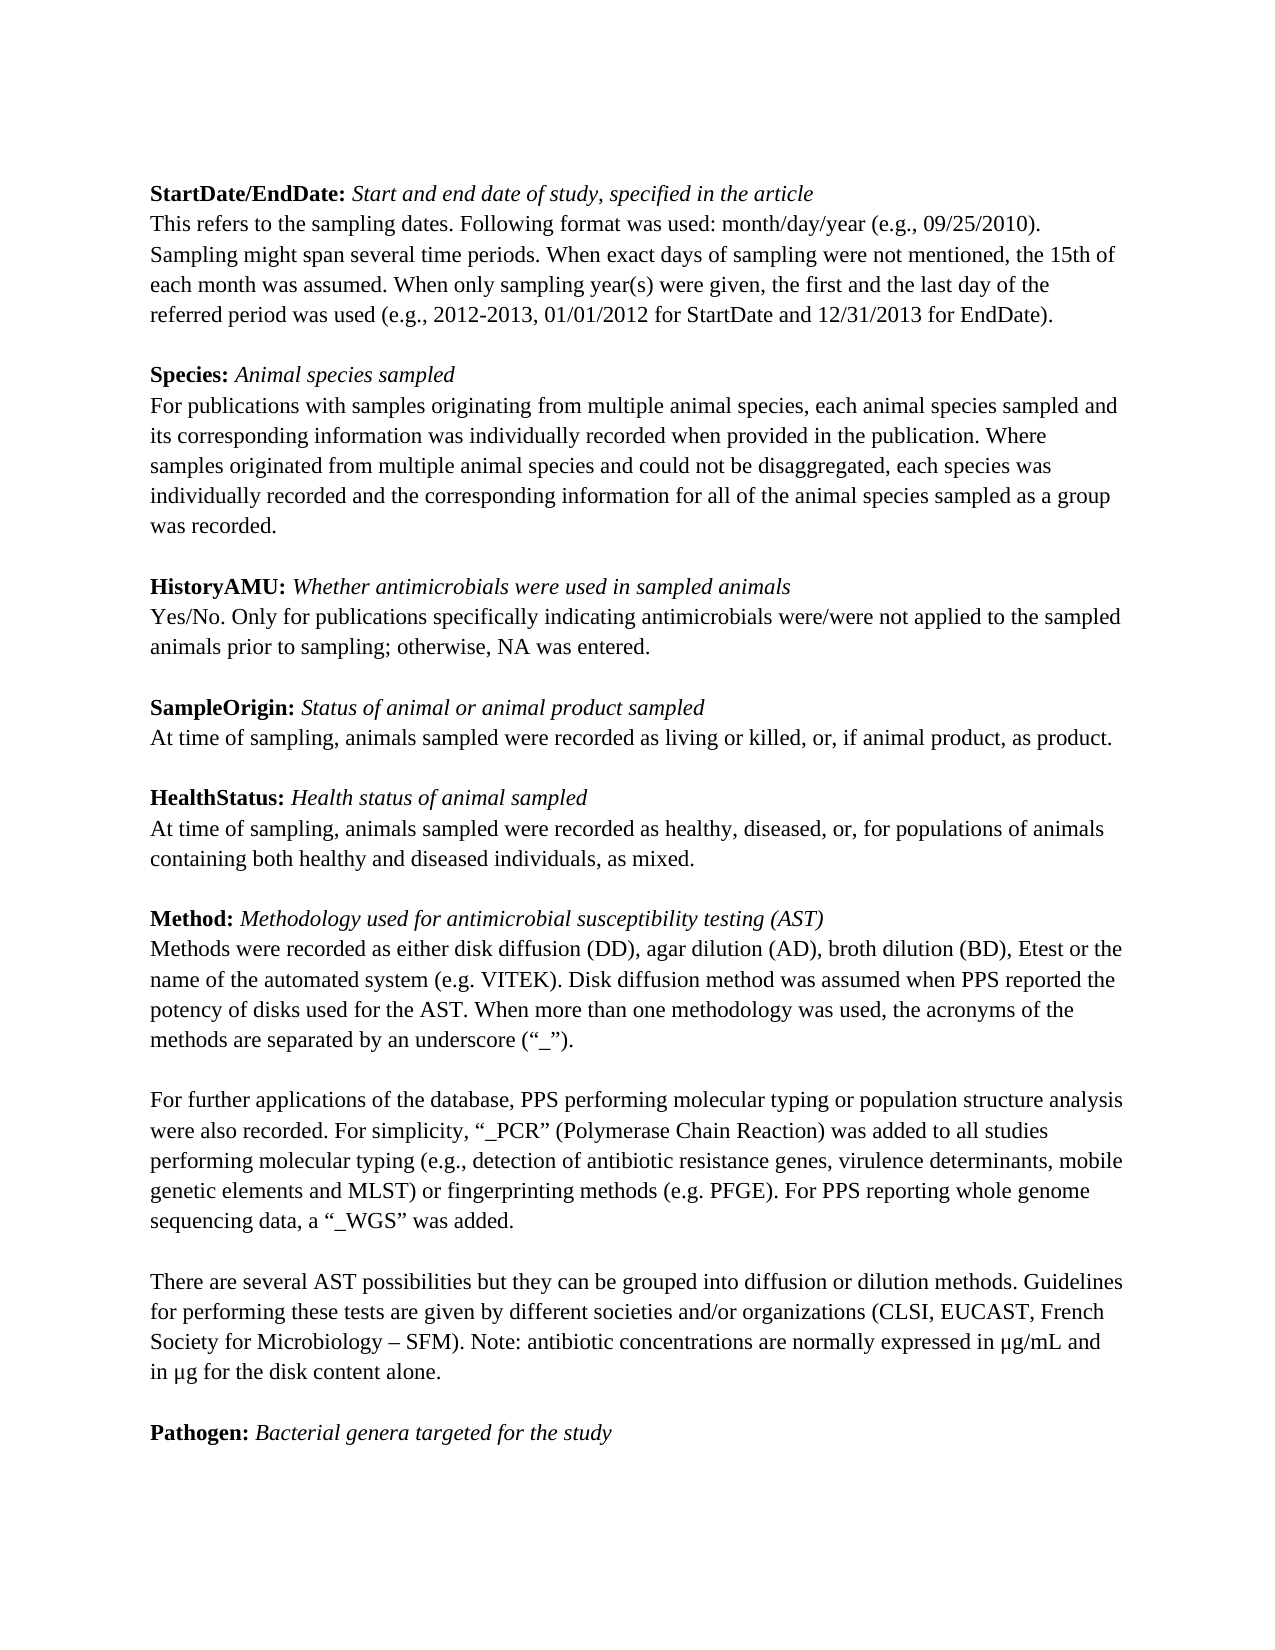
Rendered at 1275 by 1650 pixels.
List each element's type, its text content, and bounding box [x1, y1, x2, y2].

text For publications with samples originating from multiple animal species, each animal species sampled and its corresponding information was individually recorded when provided in the publication. Where samples originated from multiple animal species and could not be disaggregated, each species was individually recorded and the corresponding information for all of the animal species sampled as a group was recorded. [150, 392, 1125, 539]
text HistoryAMU: Whether antimicrobials were used in sampled animals [150, 573, 1125, 599]
text HealthStatus: Health status of animal sampled [150, 784, 1125, 811]
text Methods were recorded as either disk diffusion (DD), agar dilution (AD), broth dilution (BD), Etest or the name of the automated system (e.g. VITEK). Disk diffusion method was assumed when PPS reported the potency of disks used for the AST. When more than one methodology was used, the acronyms of the methods are separated by an underscore (“_”). [150, 935, 1125, 1052]
text There are several AST possibilities but they can be grouped into diffusion or dilution methods. Guidelines for performing these tests are given by different societies and/or organizations (CLSI, EUCAST, French Society for Microbiology – SFM). Note: antibiotic concentrations are normally expressed in μg/mL and in μg for the disk content alone. [150, 1268, 1125, 1385]
text For further applications of the database, PPS performing molecular typing or population structure analysis were also recorded. For simplicity, “_PCR” (Polymerase Chain Reaction) was added to all studies performing molecular typing (e.g., detection of antibiotic resistance genes, virulence determinants, mobile genetic elements and MLST) or fingerprinting methods (e.g. PFGE). For PPS reporting whole genome sequencing data, a “_WGS” was added. [150, 1086, 1125, 1234]
text Pathogen: Bacterial genera targeted for the study [150, 1419, 1125, 1445]
text StartDate/EndDate: Start and end date of study, specified in the article [150, 180, 1125, 207]
text At time of sampling, animals sampled were recorded as living or killed, or, if animal product, as product. [150, 724, 1125, 750]
text At time of sampling, animals sampled were recorded as healthy, diseased, or, for populations of animals containing both healthy and diseased individuals, as mixed. [150, 814, 1125, 871]
text SampleOrigin: Status of animal or animal product sampled [150, 694, 1125, 720]
text Yes/No. Only for publications specifically indicating antimicrobials were/were not applied to the sampled animals prior to sampling; otherwise, NA was entered. [150, 603, 1125, 660]
text Method: Methodology used for antimicrobial susceptibility testing (AST) [150, 905, 1125, 932]
text This refers to the sampling dates. Following format was used: month/day/year (e.g., 09/25/2010). Sampling might span several time periods. When exact days of sampling were not mentioned, the 15th of each month was assumed. When only sampling year(s) were given, the first and the last day of the referred period was used (e.g., 2012-2013, 01/01/2012 for StartDate and 12/31/2013 for EndDate). [150, 210, 1125, 327]
text Species: Animal species sampled [150, 361, 1125, 388]
